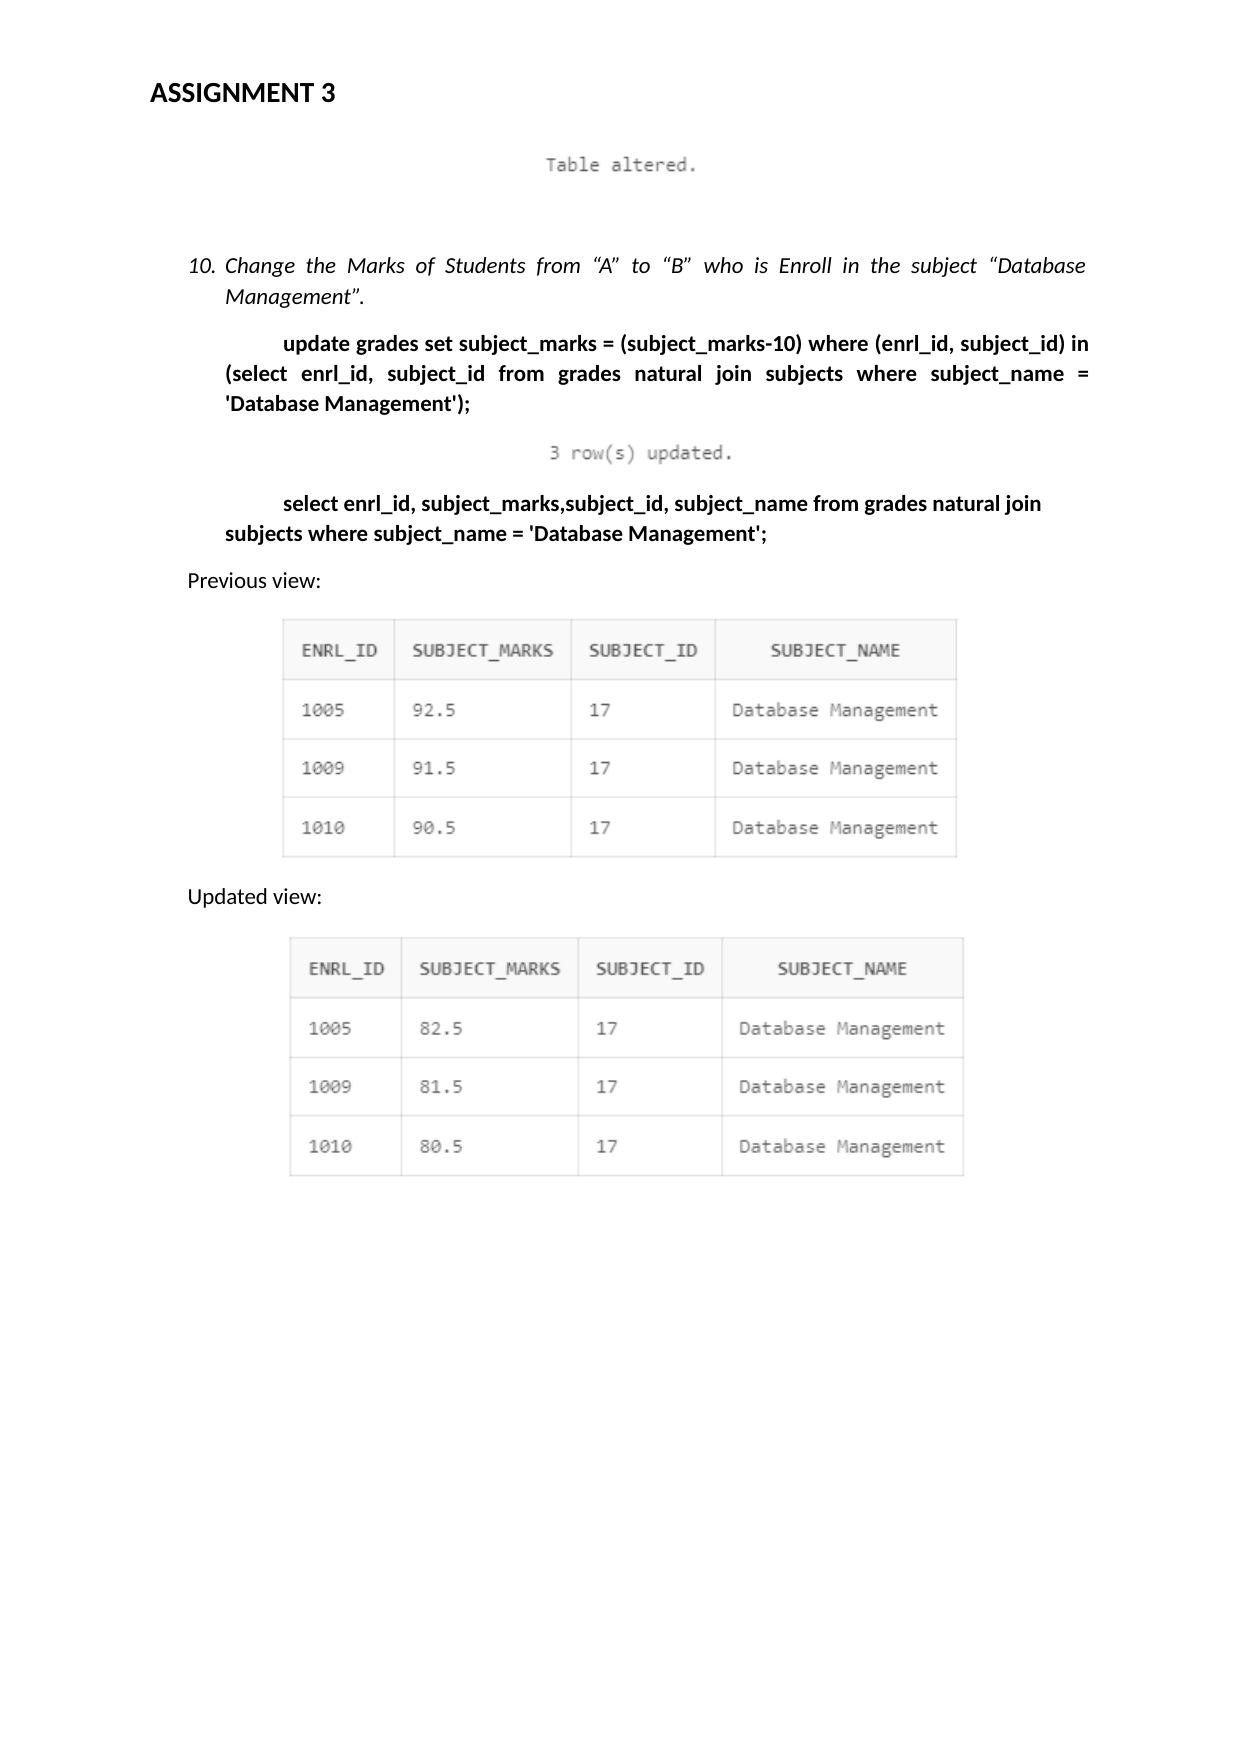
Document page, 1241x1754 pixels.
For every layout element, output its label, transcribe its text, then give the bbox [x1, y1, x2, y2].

text Updated view: [187, 882, 1090, 910]
picture [282, 928, 972, 1186]
picture [278, 613, 962, 864]
text Previous view: [187, 566, 1090, 594]
text update grades set subject_marks = (subject_marks-10) where (enrl_id, subject_id) in (select enrl_id, subject_id from grades natural join subjects where subject_name = 'Database Management'); [225, 329, 1090, 417]
text select enrl_id, subject_marks,subject_id, subject_name from grades natural join subjects where subject_name = 'Database Management'; [225, 489, 1090, 547]
list Change the Marks of Students from “A” to “B” who is Enroll in the subject “Database Management”. [187, 252, 1090, 310]
picture [542, 436, 736, 471]
picture [539, 150, 701, 186]
